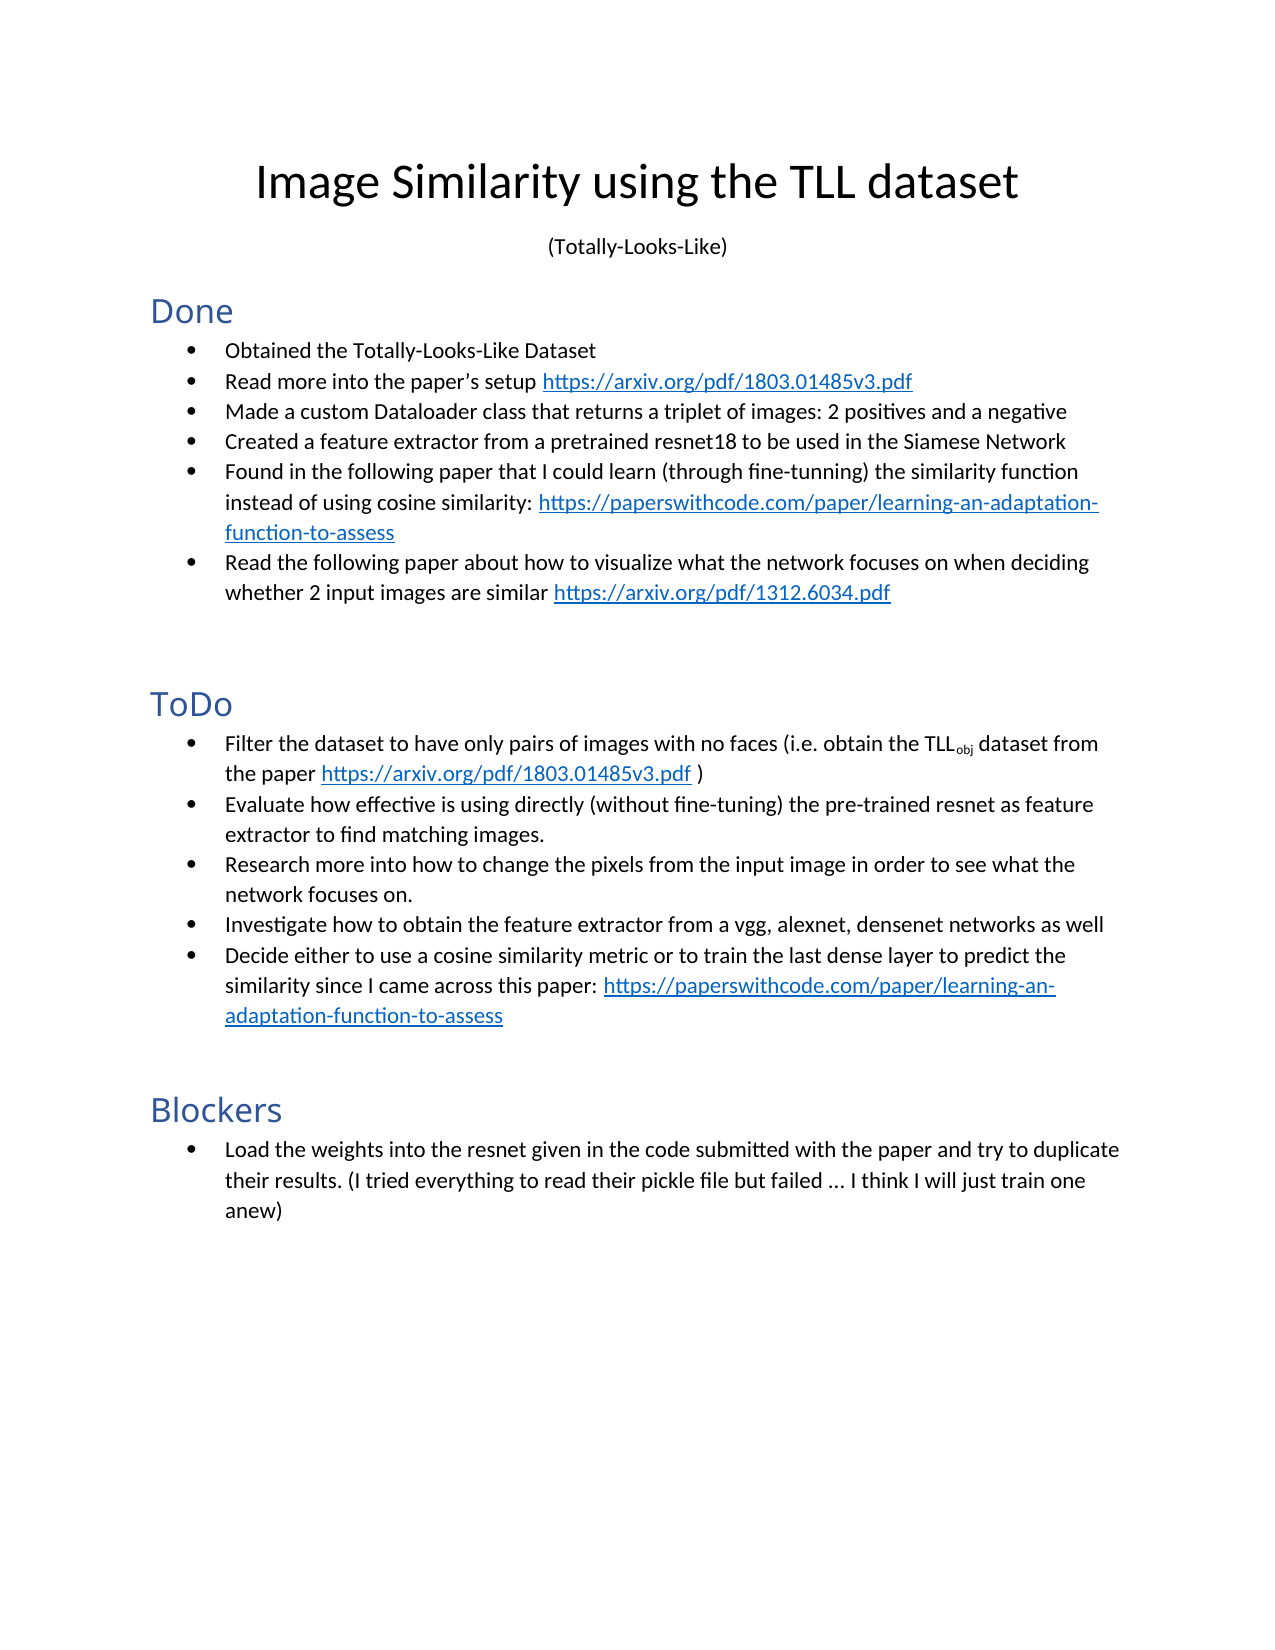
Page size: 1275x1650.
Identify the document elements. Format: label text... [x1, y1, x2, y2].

subtitle Blockers [150, 1087, 1125, 1132]
list Filter the dataset to have only pairs of images with no faces (i.e. obtain the TLLobj dataset from the paper https://arxiv.org/pdf/1803.01485v3.pdf ) [187, 729, 1125, 788]
subtitle ToDo [150, 680, 1125, 726]
list Created a feature extractor from a pretrained resnet18 to be used in the Siamese Network [187, 427, 1125, 455]
text Image Similarity using the TLL dataset [150, 150, 1125, 211]
list Load the weights into the resnet given in the code submitted with the paper and try to duplicate their results. (I tried everything to read their pickle file but failed ... I think I will just train one anew) [187, 1136, 1125, 1224]
list Obtained the Totally-Looks-Like Dataset [187, 337, 1125, 365]
list Decide either to use a cosine similarity metric or to train the last dense layer to predict the similarity since I came across this paper: https://paperswithcode.com/paper/learning-an-adaptation-function-to-assess [187, 941, 1125, 1029]
subtitle Done [150, 288, 1125, 333]
list Evaluate how effective is using directly (without fine-tuning) the pre-trained resnet as feature extractor to find matching images. [187, 790, 1125, 848]
list Read the following paper about how to visualize what the network focuses on when deciding whether 2 input images are similar https://arxiv.org/pdf/1312.6034.pdf [187, 548, 1125, 606]
list Research more into how to change the pixels from the input image in order to see what the network focuses on. [187, 850, 1125, 908]
list Found in the following paper that I could learn (through fine-tunning) the similarity function instead of using cosine similarity: https://paperswithcode.com/paper/learning-an-adaptation-function-to-assess [187, 457, 1125, 546]
list Made a custom Dataloader class that returns a triplet of images: 2 positives and a negative [187, 397, 1125, 425]
list Read more into the paper’s setup https://arxiv.org/pdf/1803.01485v3.pdf [187, 367, 1125, 395]
list Investigate how to obtain the feature extractor from a vgg, alexnet, densenet networks as well [187, 911, 1125, 939]
text (Totally-Looks-Like) [150, 232, 1125, 261]
